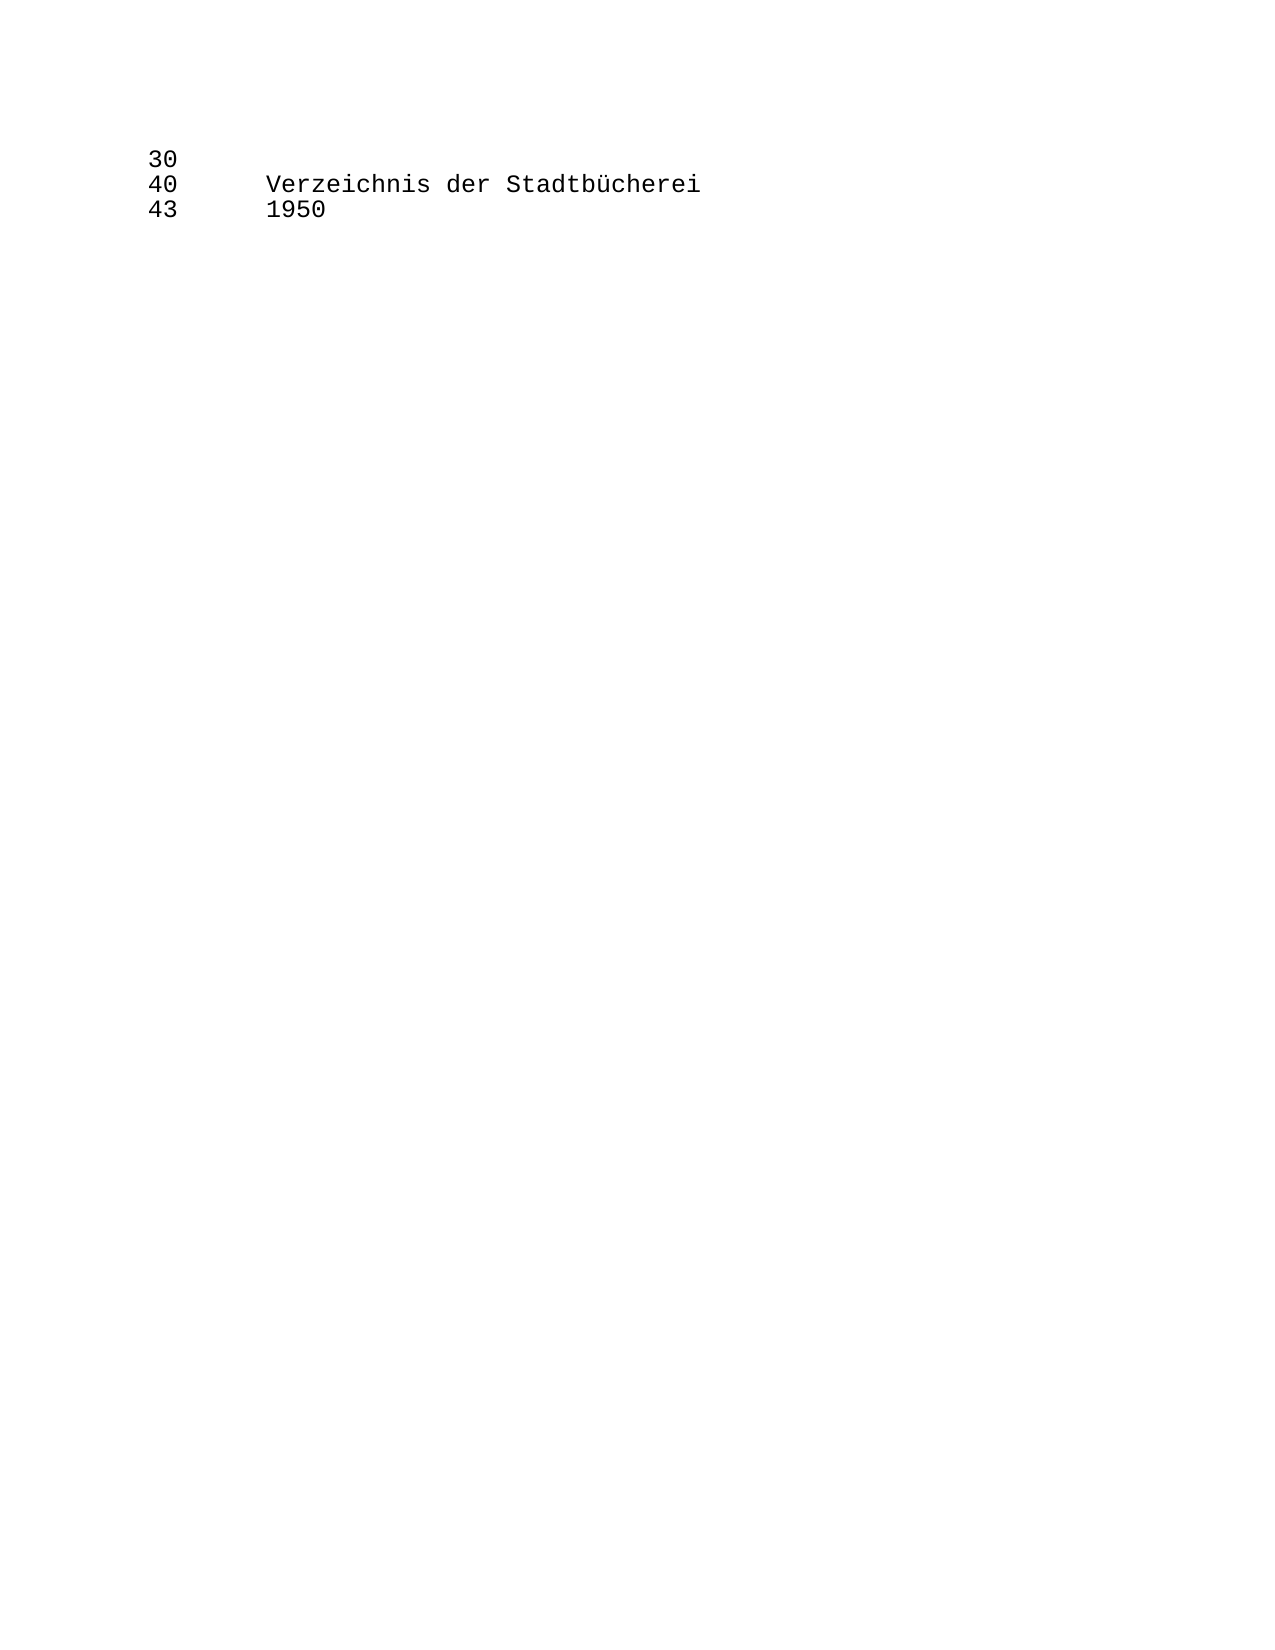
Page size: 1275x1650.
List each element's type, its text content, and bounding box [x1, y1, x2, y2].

text 40 s[2{Verzeichnis} der 1{Stadtbücherei}]s [148, 173, 1127, 198]
text 30 <-> [148, 148, 1127, 173]
text 43 1950 [148, 198, 1127, 223]
